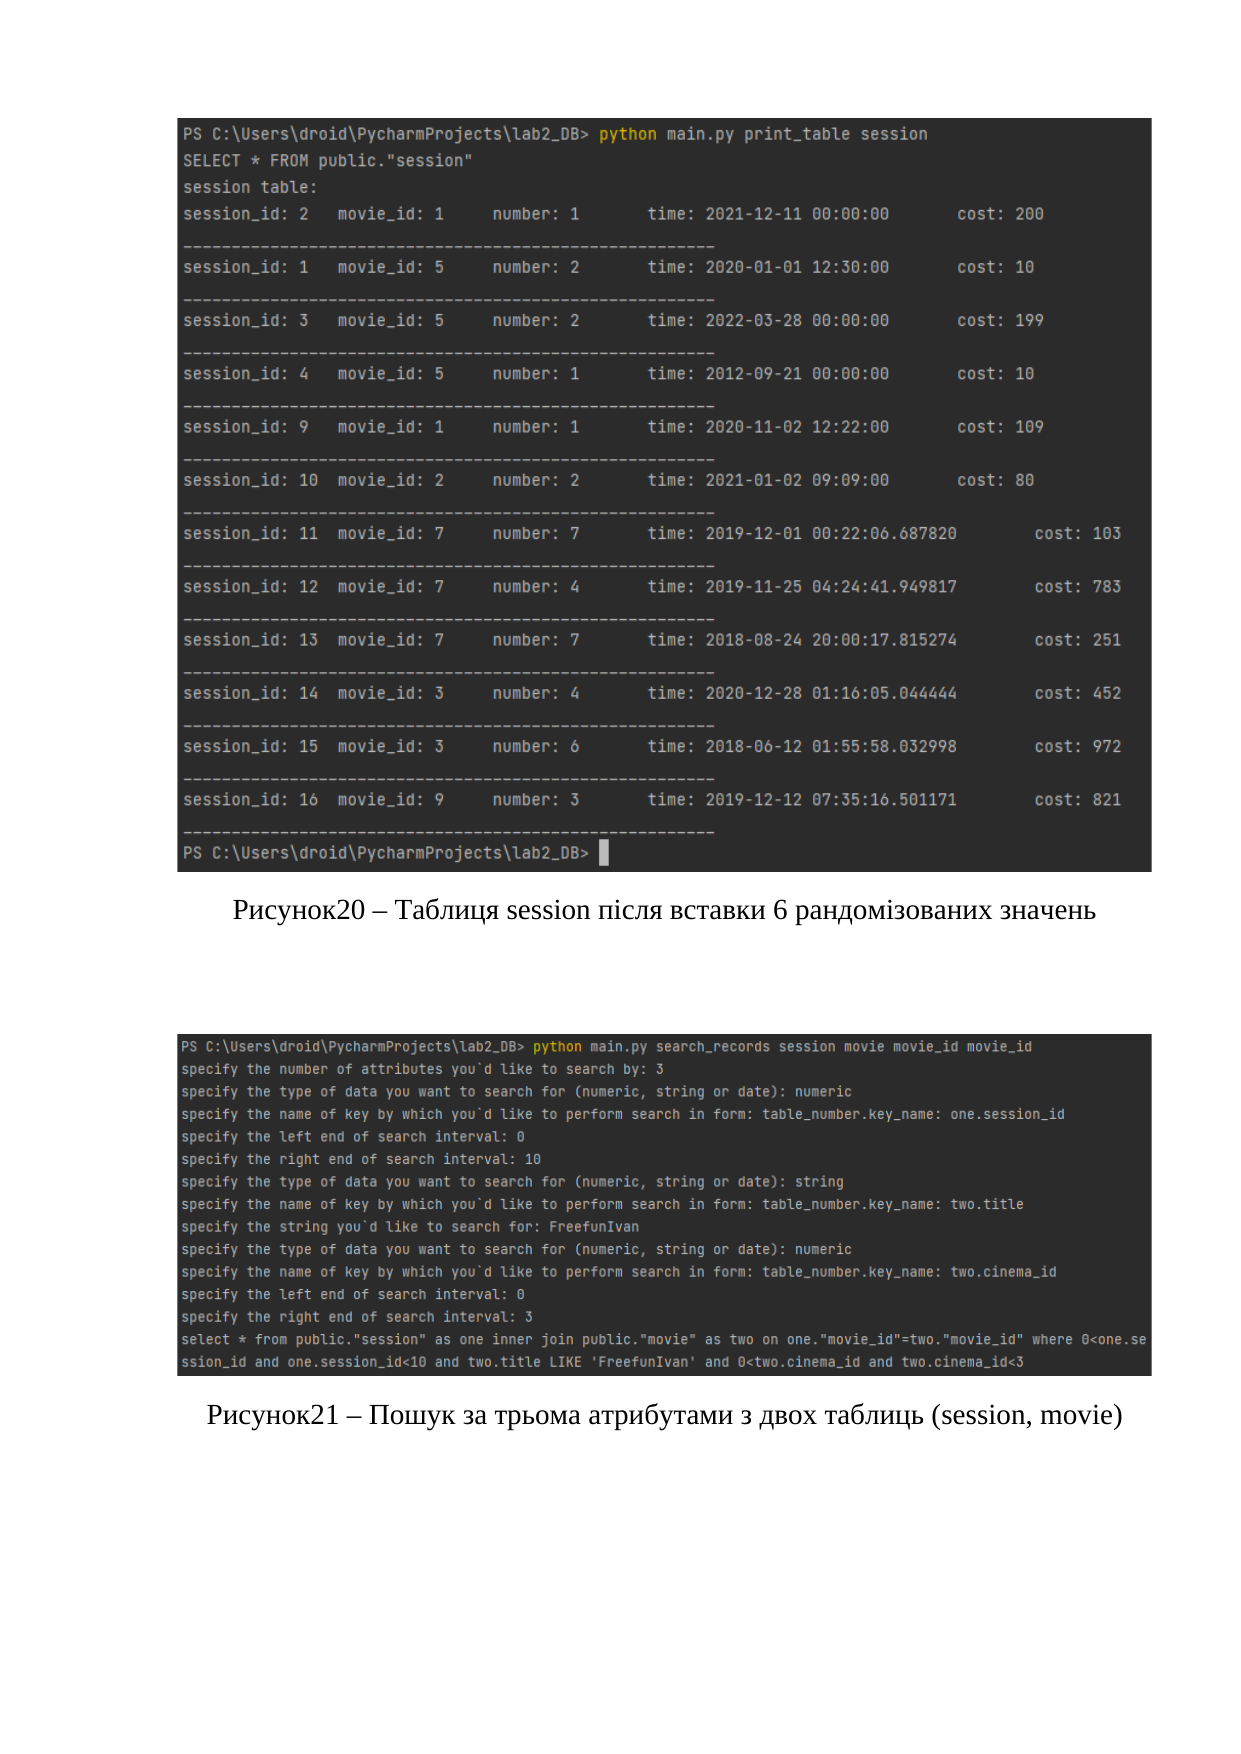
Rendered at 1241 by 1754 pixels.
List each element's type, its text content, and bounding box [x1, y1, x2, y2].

text Рисунок20 – Таблиця session після вставки 6 рандомізованих значень [177, 892, 1152, 926]
picture [177, 1034, 1152, 1376]
picture [177, 118, 1152, 872]
text Рисунок21 – Пошук за трьома атрибутами з двох таблиць (session, movie) [177, 1397, 1152, 1430]
